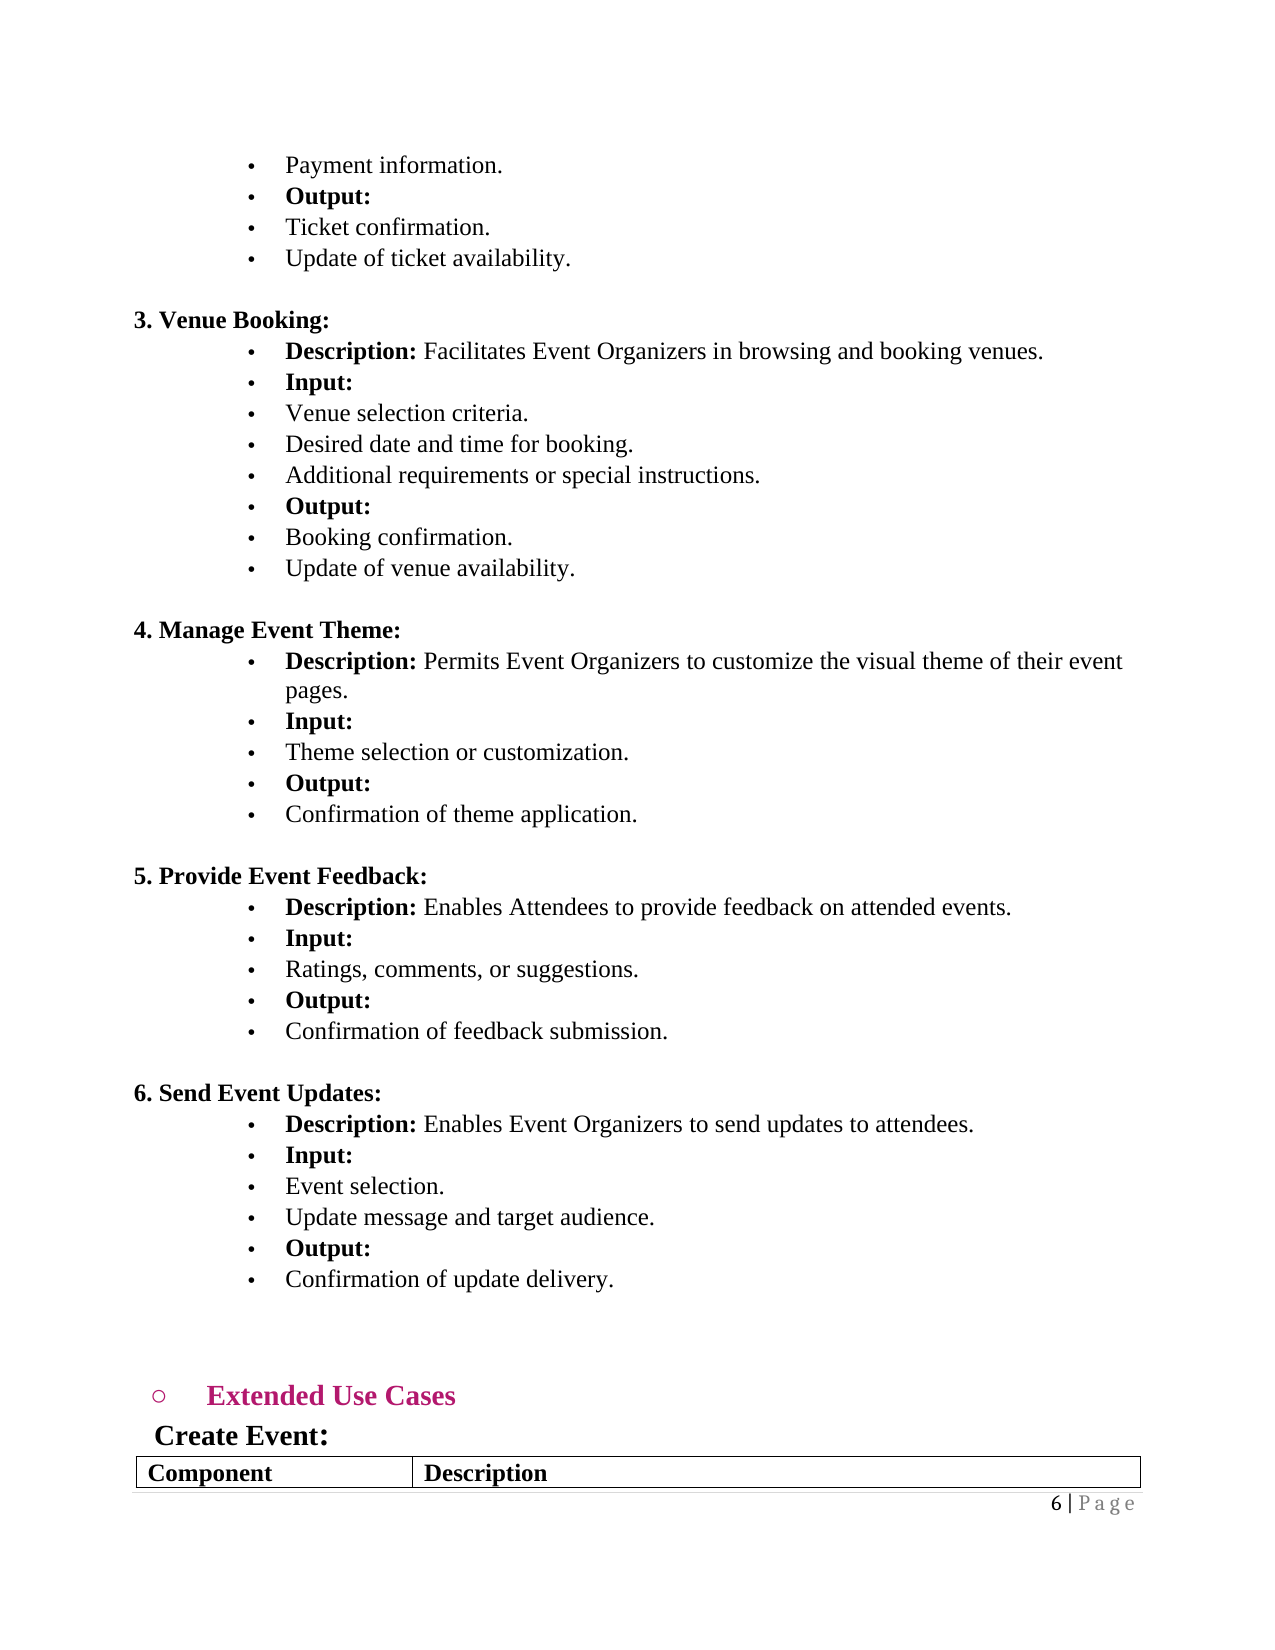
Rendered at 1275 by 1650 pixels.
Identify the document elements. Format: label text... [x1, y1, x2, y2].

list Venue Booking: [133, 305, 1256, 334]
list Ratings, comments, or suggestions. [248, 954, 1142, 983]
list Output: [248, 491, 1142, 519]
text Create Event: [135, 1414, 551, 1453]
list Payment information. [248, 150, 1142, 179]
table_header Component [137, 1457, 412, 1487]
list Ticket confirmation. [248, 212, 1142, 241]
list Event selection. [248, 1171, 1142, 1200]
list Update message and target audience. [248, 1202, 1142, 1231]
list Confirmation of update delivery. [248, 1264, 1142, 1293]
list Output: [248, 768, 1142, 797]
list Update of ticket availability. [248, 243, 1142, 272]
subtitle ○ Extended Use Cases [51, 1378, 1147, 1412]
list Output: [248, 985, 1142, 1014]
list Description: Facilitates Event Organizers in browsing and booking venues. [248, 336, 1142, 365]
list Confirmation of theme application. [248, 799, 1142, 828]
list Description: Permits Event Organizers to customize the visual theme of their event pages. [248, 646, 1142, 704]
list Update of venue availability. [248, 553, 1142, 581]
list Confirmation of feedback submission. [248, 1016, 1142, 1045]
list Venue selection criteria. [248, 398, 1142, 427]
list Desired date and time for booking. [248, 429, 1142, 458]
list Booking confirmation. [248, 522, 1142, 551]
list Output: [248, 181, 1142, 210]
list Manage Event Theme: [133, 615, 1256, 643]
table_header Description [413, 1457, 1140, 1487]
list Description: Enables Attendees to provide feedback on attended events. [248, 892, 1142, 921]
list Input: [248, 706, 1142, 735]
list Theme selection or customization. [248, 737, 1142, 766]
list Provide Event Feedback: [133, 861, 1256, 890]
list Input: [248, 923, 1142, 952]
list Input: [248, 367, 1142, 396]
list Send Event Updates: [133, 1078, 1256, 1107]
list Input: [248, 1140, 1142, 1169]
list Additional requirements or special instructions. [248, 460, 1142, 488]
list Description: Enables Event Organizers to send updates to attendees. [248, 1109, 1142, 1138]
list Output: [248, 1233, 1142, 1262]
